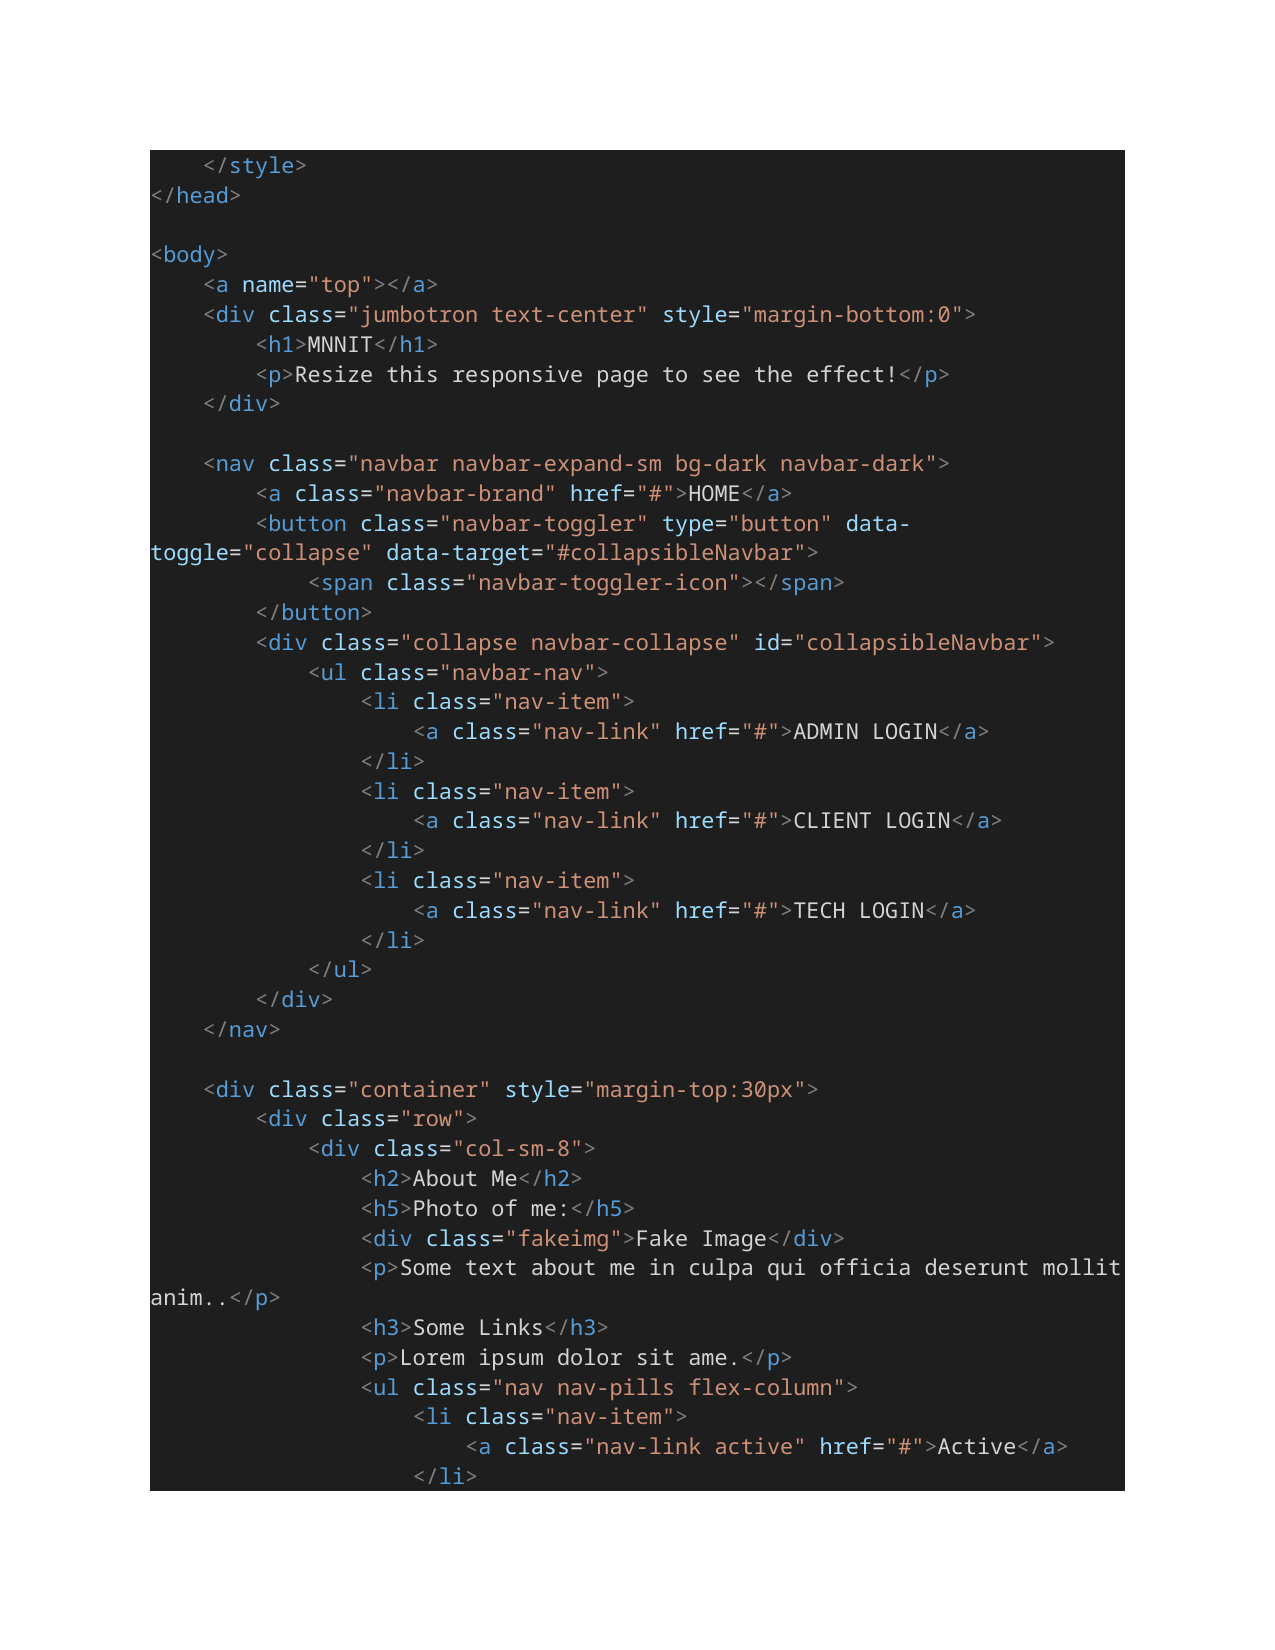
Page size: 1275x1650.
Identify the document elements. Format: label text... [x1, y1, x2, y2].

text <p>Resize this responsive page to see the effect!</p> [150, 358, 1125, 388]
text <li class="nav-item"> [150, 1401, 1125, 1431]
text <a class="nav-link" href="#">ADMIN LOGIN</a> [150, 716, 1125, 746]
text <nav class="navbar navbar-expand-sm bg-dark navbar-dark"> [150, 448, 1125, 478]
text <ul class="navbar-nav"> [150, 656, 1125, 686]
text </div> [150, 388, 1125, 418]
text <button class="navbar-toggler" type="button" data-toggle="collapse" data-target="#collapsibleNavbar"> [150, 507, 1125, 567]
text <li class="nav-item"> [150, 686, 1125, 716]
text </li> [150, 746, 1125, 776]
text <span class="navbar-toggler-icon"></span> [150, 567, 1125, 597]
text <a class="nav-link" href="#">TECH LOGIN</a> [150, 895, 1125, 924]
text <div class="jumbotron text-center" style="margin-bottom:0"> [150, 299, 1125, 329]
text <div class="row"> [150, 1103, 1125, 1133]
text <div class="col-sm-8"> [150, 1133, 1125, 1163]
text </li> [150, 835, 1125, 865]
text <ul class="nav nav-pills flex-column"> [150, 1371, 1125, 1401]
text <p>Lorem ipsum dolor sit ame.</p> [150, 1342, 1125, 1371]
text </style> [150, 150, 1125, 180]
text <h1>MNNIT</h1> [150, 329, 1125, 358]
text </div> [150, 984, 1125, 1014]
text <h3>Some Links</h3> [150, 1312, 1125, 1342]
text <a name="top"></a> [150, 269, 1125, 299]
text <a class="nav-link active" href="#">Active</a> [150, 1431, 1125, 1461]
text <li class="nav-item"> [150, 776, 1125, 805]
text <li class="nav-item"> [150, 865, 1125, 895]
text <h5>Photo of me:</h5> [150, 1193, 1125, 1222]
text </nav> [150, 1014, 1125, 1044]
text <body> [150, 239, 1125, 269]
text <div class="collapse navbar-collapse" id="collapsibleNavbar"> [150, 627, 1125, 656]
text <div class="fakeimg">Fake Image</div> [150, 1222, 1125, 1252]
text <p>Some text about me in culpa qui officia deserunt mollit anim..</p> [150, 1252, 1125, 1312]
text <div class="container" style="margin-top:30px"> [150, 1073, 1125, 1103]
text </li> [150, 924, 1125, 954]
text <a class="navbar-brand" href="#">HOME</a> [150, 478, 1125, 507]
text </button> [150, 597, 1125, 627]
text </head> [150, 180, 1125, 209]
text </ul> [150, 954, 1125, 984]
text </li> [150, 1461, 1125, 1491]
text <h2>About Me</h2> [150, 1163, 1125, 1193]
text <a class="nav-link" href="#">CLIENT LOGIN</a> [150, 805, 1125, 835]
